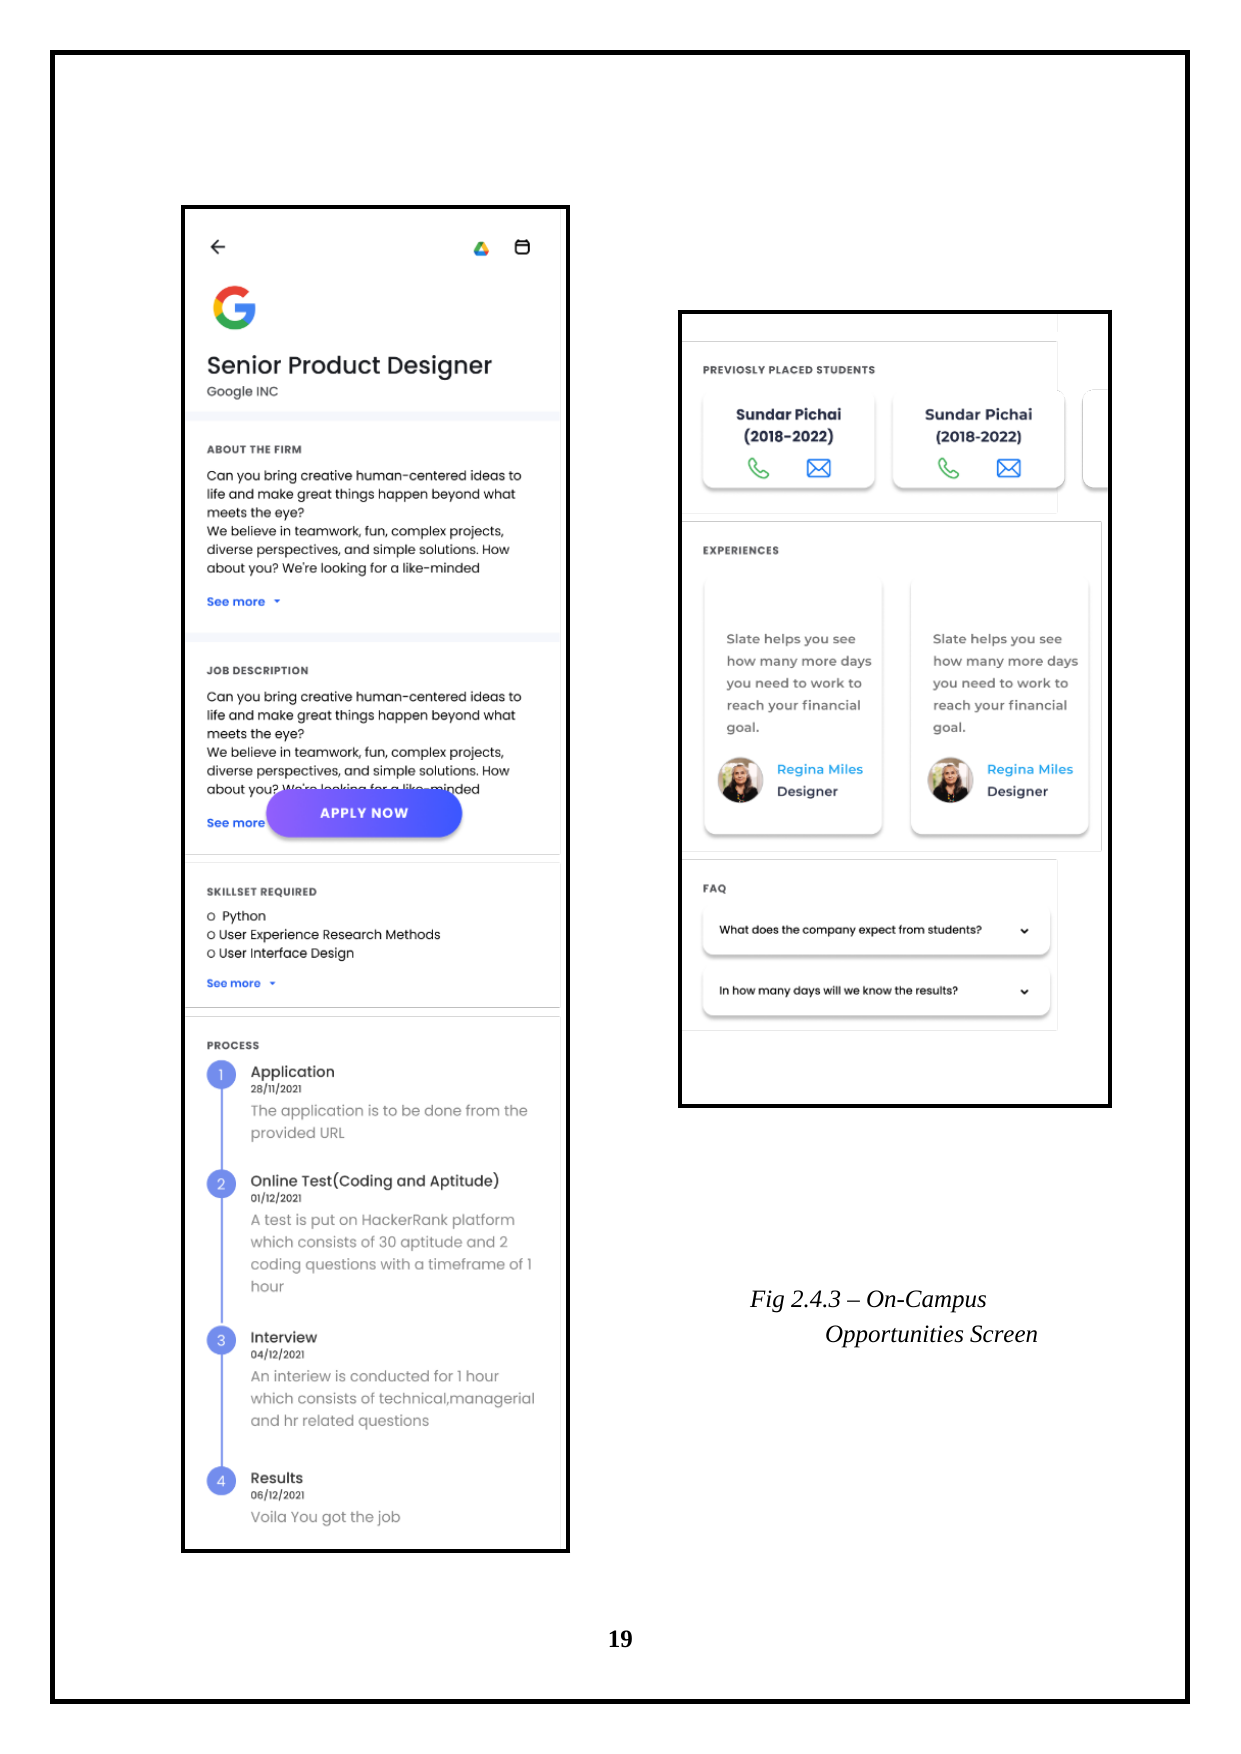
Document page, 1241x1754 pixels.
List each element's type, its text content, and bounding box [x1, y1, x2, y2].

picture [185, 209, 566, 1549]
picture [682, 314, 1108, 1104]
text Fig 2.4.3 – On-Campus [750, 1284, 1043, 1313]
text Opportunities Screen [750, 1319, 1043, 1347]
